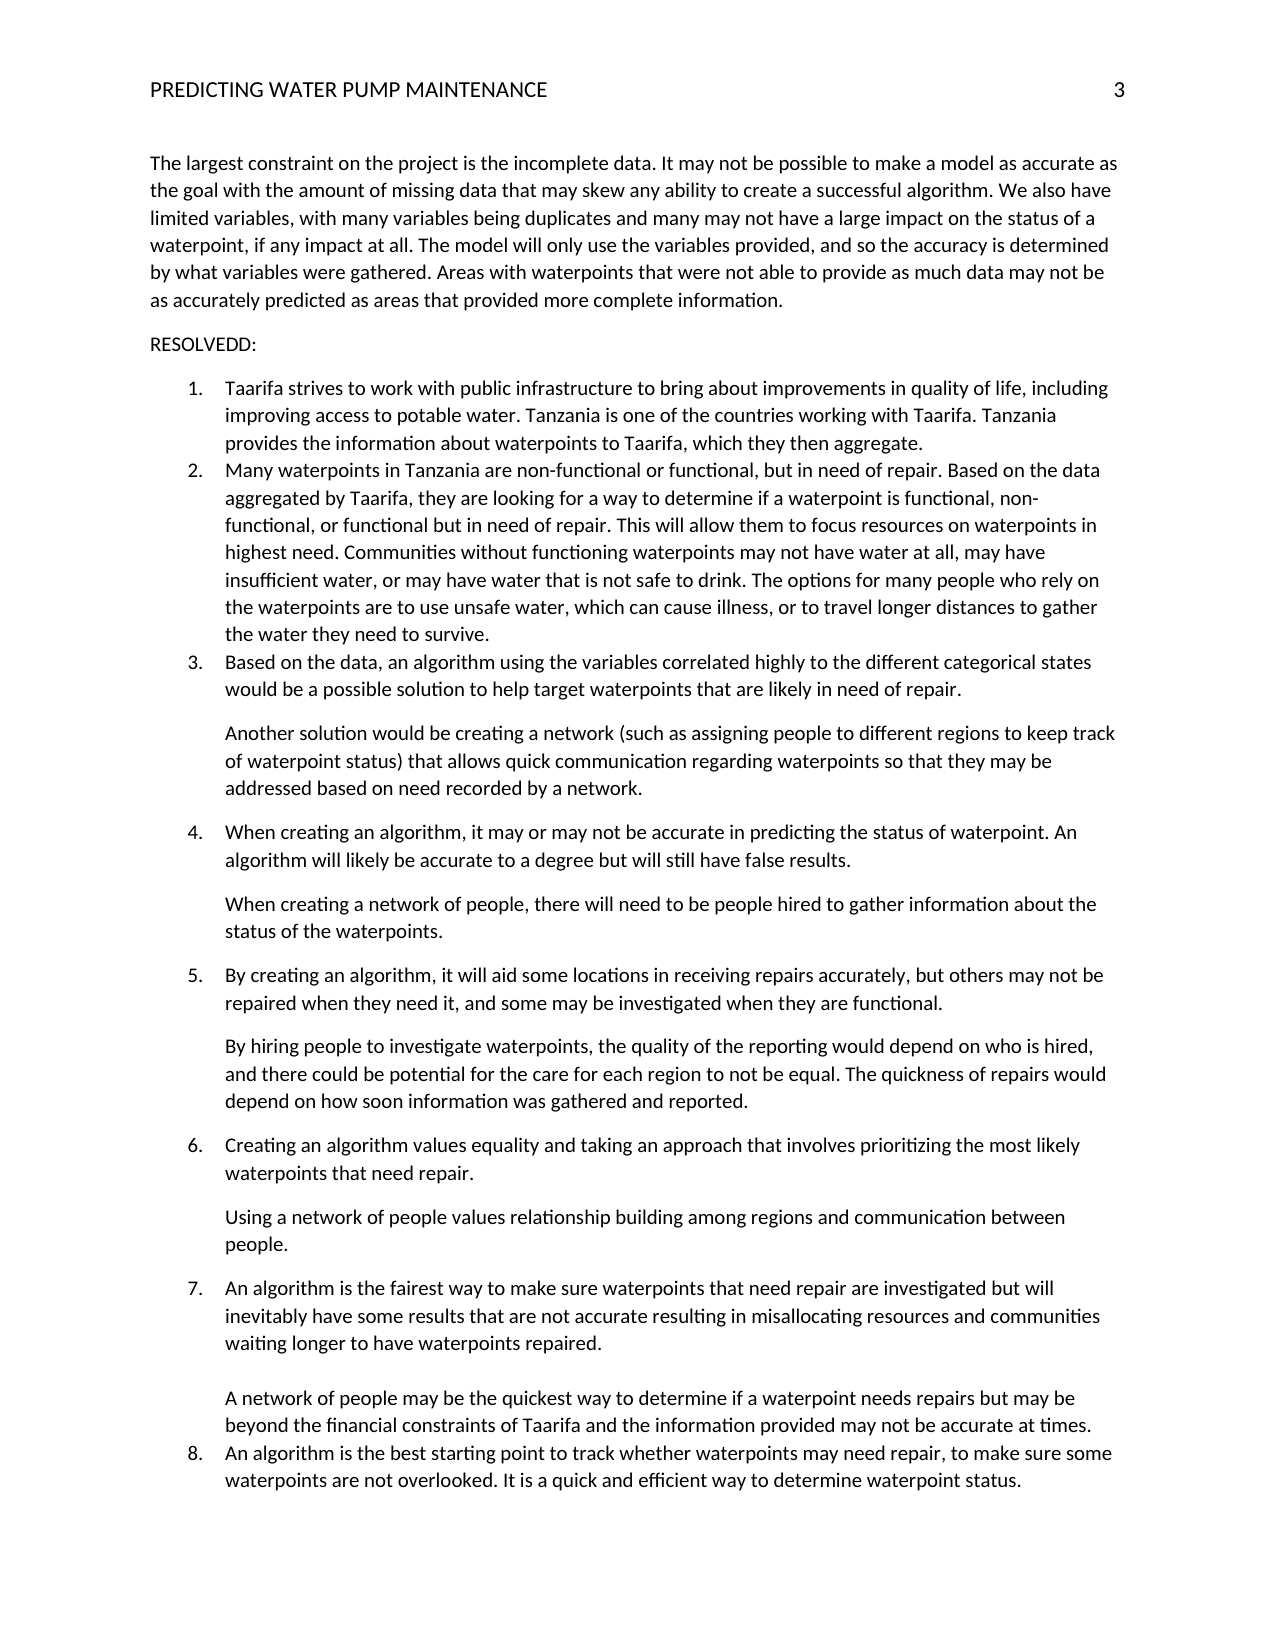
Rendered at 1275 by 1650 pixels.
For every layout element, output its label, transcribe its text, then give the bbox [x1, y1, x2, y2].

text RESOLVEDD: [150, 331, 1125, 356]
text When creating a network of people, there will need to be people hired to gather information about the status of the waterpoints. [225, 891, 1125, 944]
list Taarifa strives to work with public infrastructure to bring about improvements in quality of life, including improving access to potable water. Tanzania is one of the countries working with Taarifa. Tanzania provides the information about waterpoints to Taarifa, which they then aggregate. [187, 375, 1125, 455]
list Based on the data, an algorithm using the variables correlated highly to the different categorical states would be a possible solution to help target waterpoints that are likely in need of repair. [187, 649, 1125, 702]
text Another solution would be creating a network (such as assigning people to different regions to keep track of waterpoint status) that allows quick communication regarding waterpoints so that they may be addressed based on need recorded by a network. [225, 721, 1125, 801]
list An algorithm is the fairest way to make sure waterpoints that need repair are investigated but will inevitably have some results that are not accurate resulting in misallocating resources and communities waiting longer to have waterpoints repaired. [187, 1276, 1125, 1356]
list Many waterpoints in Tanzania are non-functional or functional, but in need of repair. Based on the data aggregated by Taarifa, they are looking for a way to determine if a waterpoint is functional, non-functional, or functional but in need of repair. This will allow them to focus resources on waterpoints in highest need. Communities without functioning waterpoints may not have water at all, may have insufficient water, or may have water that is not safe to drink. The options for many people who rely on the waterpoints are to use unsafe water, which can cause illness, or to travel longer distances to gather the water they need to survive. [187, 457, 1125, 647]
list A network of people may be the quickest way to determine if a waterpoint needs repairs but may be beyond the financial constraints of Taarifa and the information provided may not be accurate at times. [225, 1385, 1125, 1438]
list By creating an algorithm, it will aid some locations in receiving repairs accurately, but others may not be repaired when they need it, and some may be investigated when they are functional. [187, 962, 1125, 1015]
text Using a network of people values relationship building among regions and communication between people. [225, 1204, 1125, 1257]
text By hiring people to investigate waterpoints, the quality of the reporting would depend on who is hired, and there could be potential for the care for each region to not be equal. The quickness of repairs would depend on how soon information was gathered and reported. [225, 1034, 1125, 1114]
list When creating an algorithm, it may or may not be accurate in predicting the status of waterpoint. An algorithm will likely be accurate to a degree but will still have false results. [187, 819, 1125, 872]
list Creating an algorithm values equality and taking an approach that involves prioritizing the most likely waterpoints that need repair. [187, 1133, 1125, 1185]
list An algorithm is the best starting point to track whether waterpoints may need repair, to make sure some waterpoints are not overlooked. It is a quick and efficient way to determine waterpoint status. [187, 1440, 1125, 1493]
text The largest constraint on the project is the incomplete data. It may not be possible to make a model as accurate as the goal with the amount of missing data that may skew any ability to create a successful algorithm. We also have limited variables, with many variables being duplicates and many may not have a large impact on the status of a waterpoint, if any impact at all. The model will only use the variables provided, and so the accuracy is determined by what variables were gathered. Areas with waterpoints that were not able to provide as much data may not be as accurately predicted as areas that provided more complete information. [150, 150, 1125, 312]
